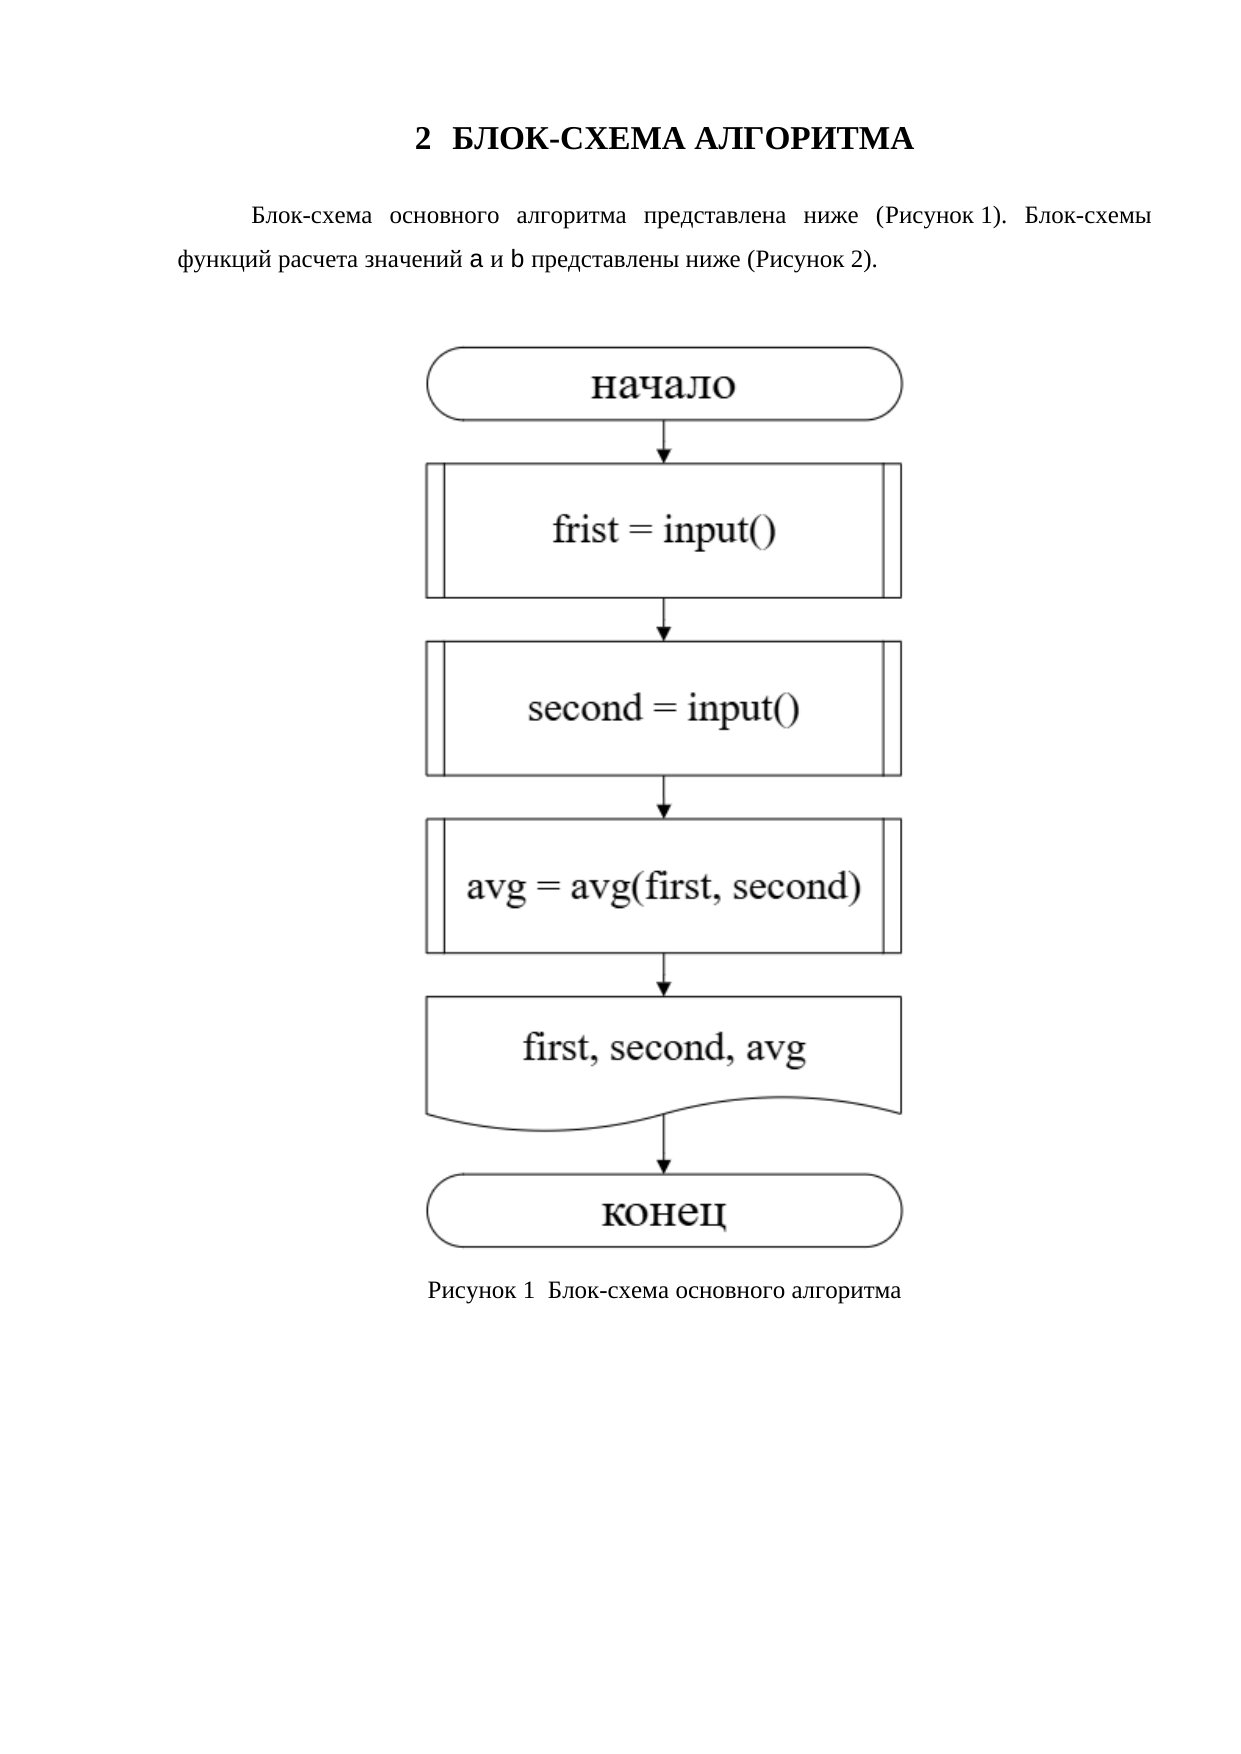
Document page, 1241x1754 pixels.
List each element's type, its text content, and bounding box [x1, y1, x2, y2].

text Блок-схема основного алгоритма представлена ниже (Рисунок 1). Блок-схемы функций расчета значений a и b представлены ниже (Рисунок 2). [177, 201, 1152, 274]
text Блок-схема алгоритма [177, 118, 1152, 156]
text Рисунок 1 Блок-схема основного алгоритма [177, 1276, 1152, 1304]
